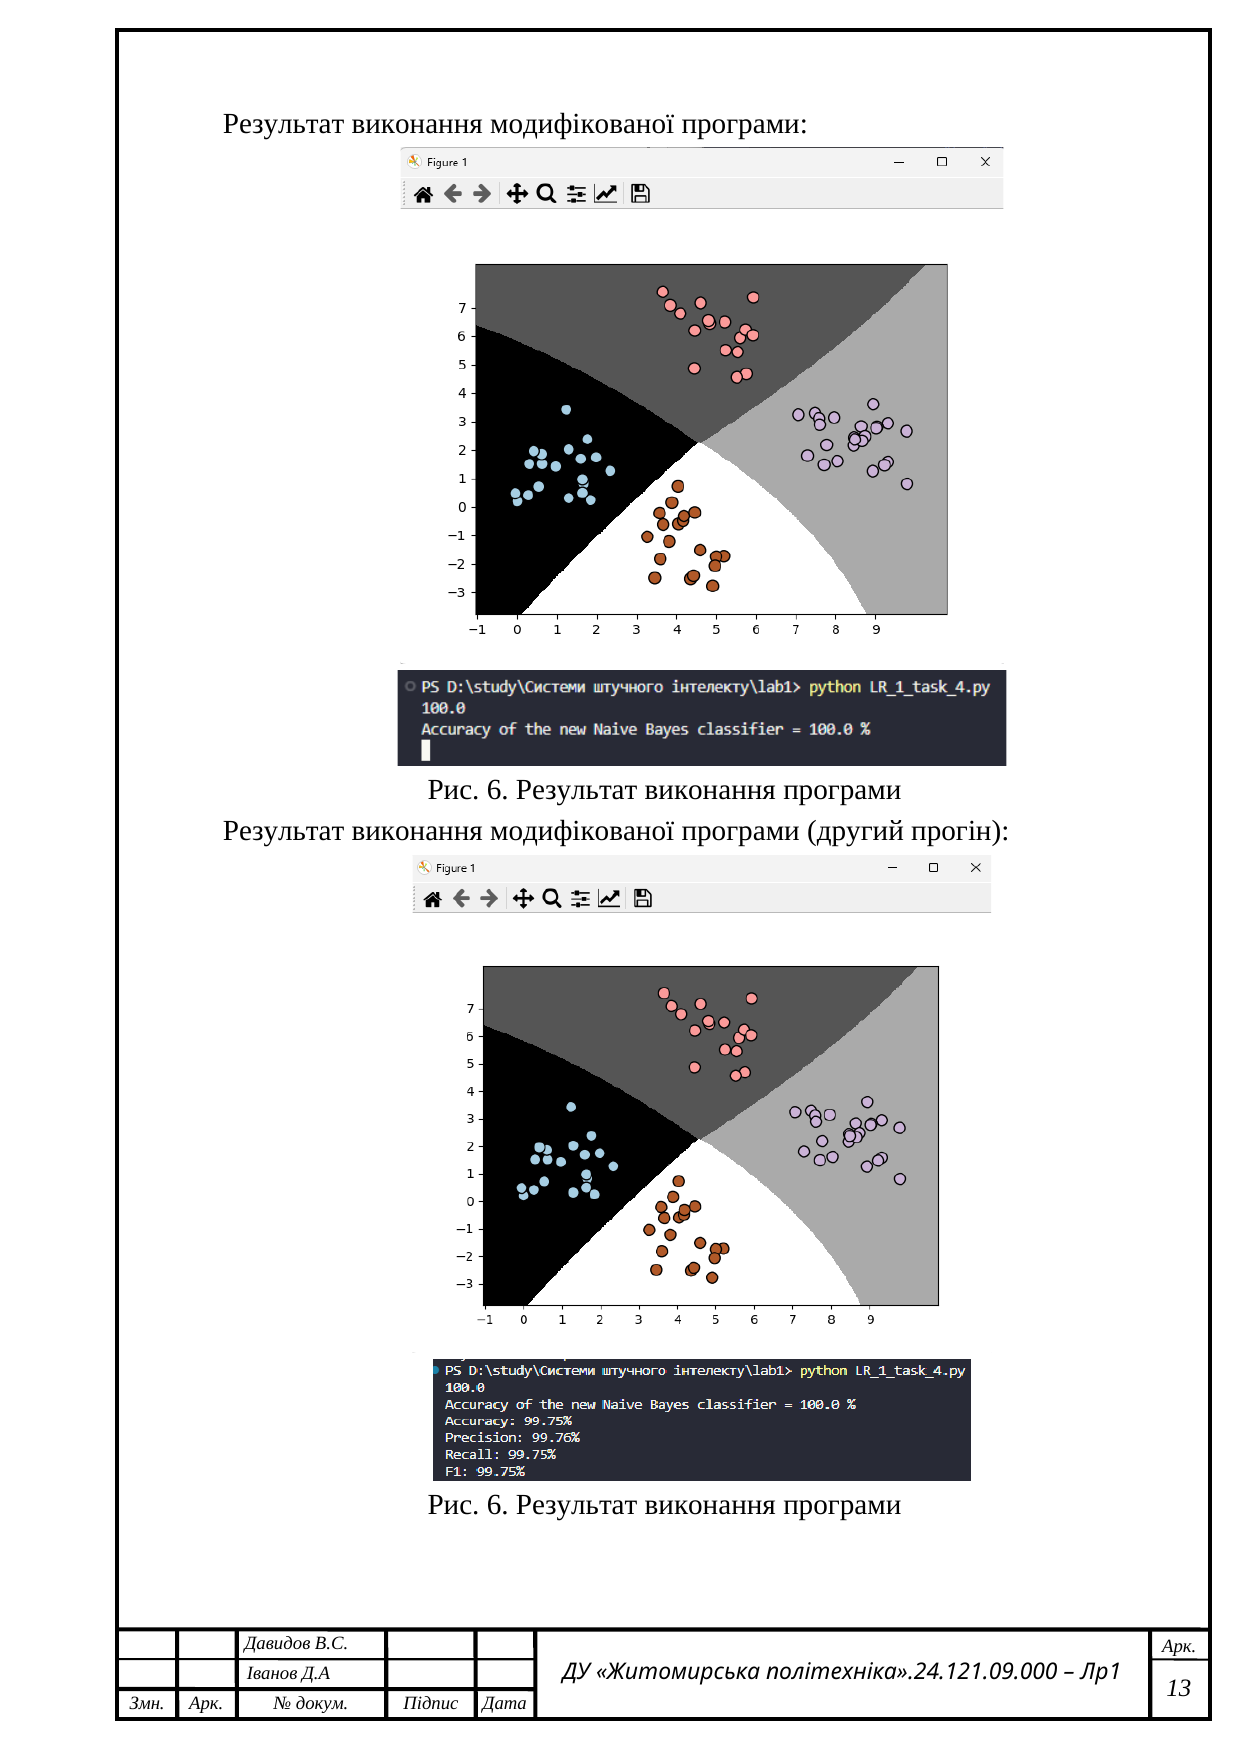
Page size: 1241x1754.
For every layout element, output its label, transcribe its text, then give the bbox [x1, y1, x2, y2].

text Результат виконання модифікованої програми (другий прогін): [148, 813, 1181, 847]
text Результат виконання модифікованої програми: [148, 106, 1181, 139]
picture [400, 147, 1004, 664]
text Рис. 6. Результат виконання програми [148, 772, 1181, 805]
picture [433, 1359, 971, 1481]
text Рис. 6. Результат виконання програми [148, 1487, 1181, 1521]
picture [397, 670, 1007, 766]
picture [412, 855, 992, 1353]
